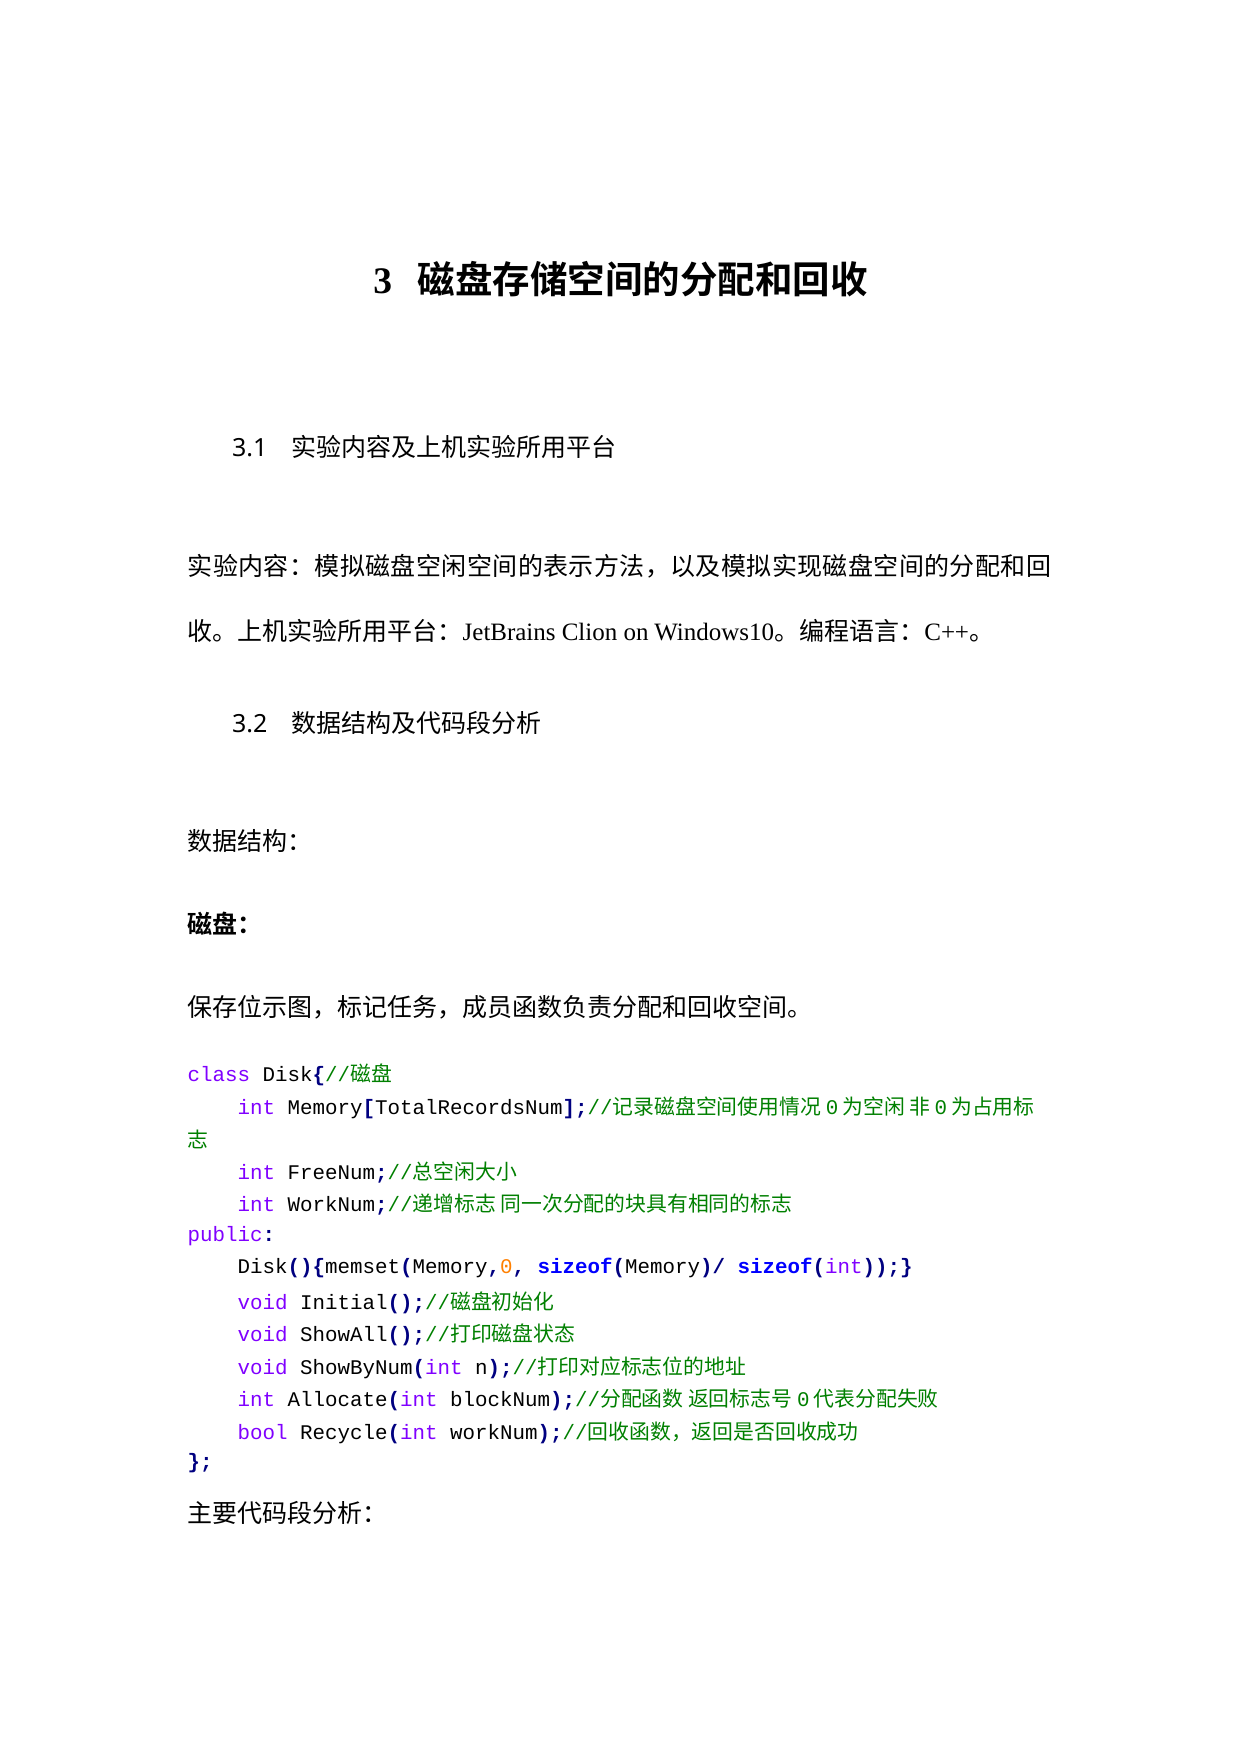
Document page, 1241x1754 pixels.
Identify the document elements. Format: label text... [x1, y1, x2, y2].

subtitle 数据结构及代码段分析 [232, 689, 1053, 754]
text 实验内容：模拟磁盘空闲空间的表示方法，以及模拟实现磁盘空间的分配和回收。上机实验所用平台：JetBrains Clion on Windows10。编程语言：C++。 [187, 532, 1053, 662]
text public: [187, 1219, 1053, 1252]
text }; [187, 1447, 1053, 1479]
text int WorkNum;//递增标志 同一次分配的块具有相同的标志 [187, 1187, 1053, 1219]
text Disk(){memset(Memory,0, sizeof(Memory)/ sizeof(int));} [187, 1252, 1053, 1284]
text int FreeNum;//总空闲大小 [187, 1154, 1053, 1187]
text 主要代码段分析： [187, 1479, 1053, 1544]
text void Initial();//磁盘初始化 [187, 1284, 1053, 1317]
text void ShowByNum(int n);//打印对应标志位的地址 [187, 1349, 1053, 1382]
text 磁盘： [187, 890, 1053, 955]
subtitle 实验内容及上机实验所用平台 [232, 413, 1053, 478]
text class Disk{//磁盘 [187, 1057, 1053, 1089]
text 数据结构： [187, 807, 1053, 872]
subtitle 磁盘存储空间的分配和回收 [187, 244, 1053, 309]
text int Memory[TotalRecordsNum];//记录磁盘空间使用情况 0为空闲 非0为占用标志 [187, 1089, 1053, 1154]
text void ShowAll();//打印磁盘状态 [187, 1317, 1053, 1349]
text int Allocate(int blockNum);//分配函数 返回标志号 0代表分配失败 [187, 1382, 1053, 1414]
text bool Recycle(int workNum);//回收函数，返回是否回收成功 [187, 1414, 1053, 1447]
text 保存位示图，标记任务，成员函数负责分配和回收空间。 [187, 973, 1053, 1038]
